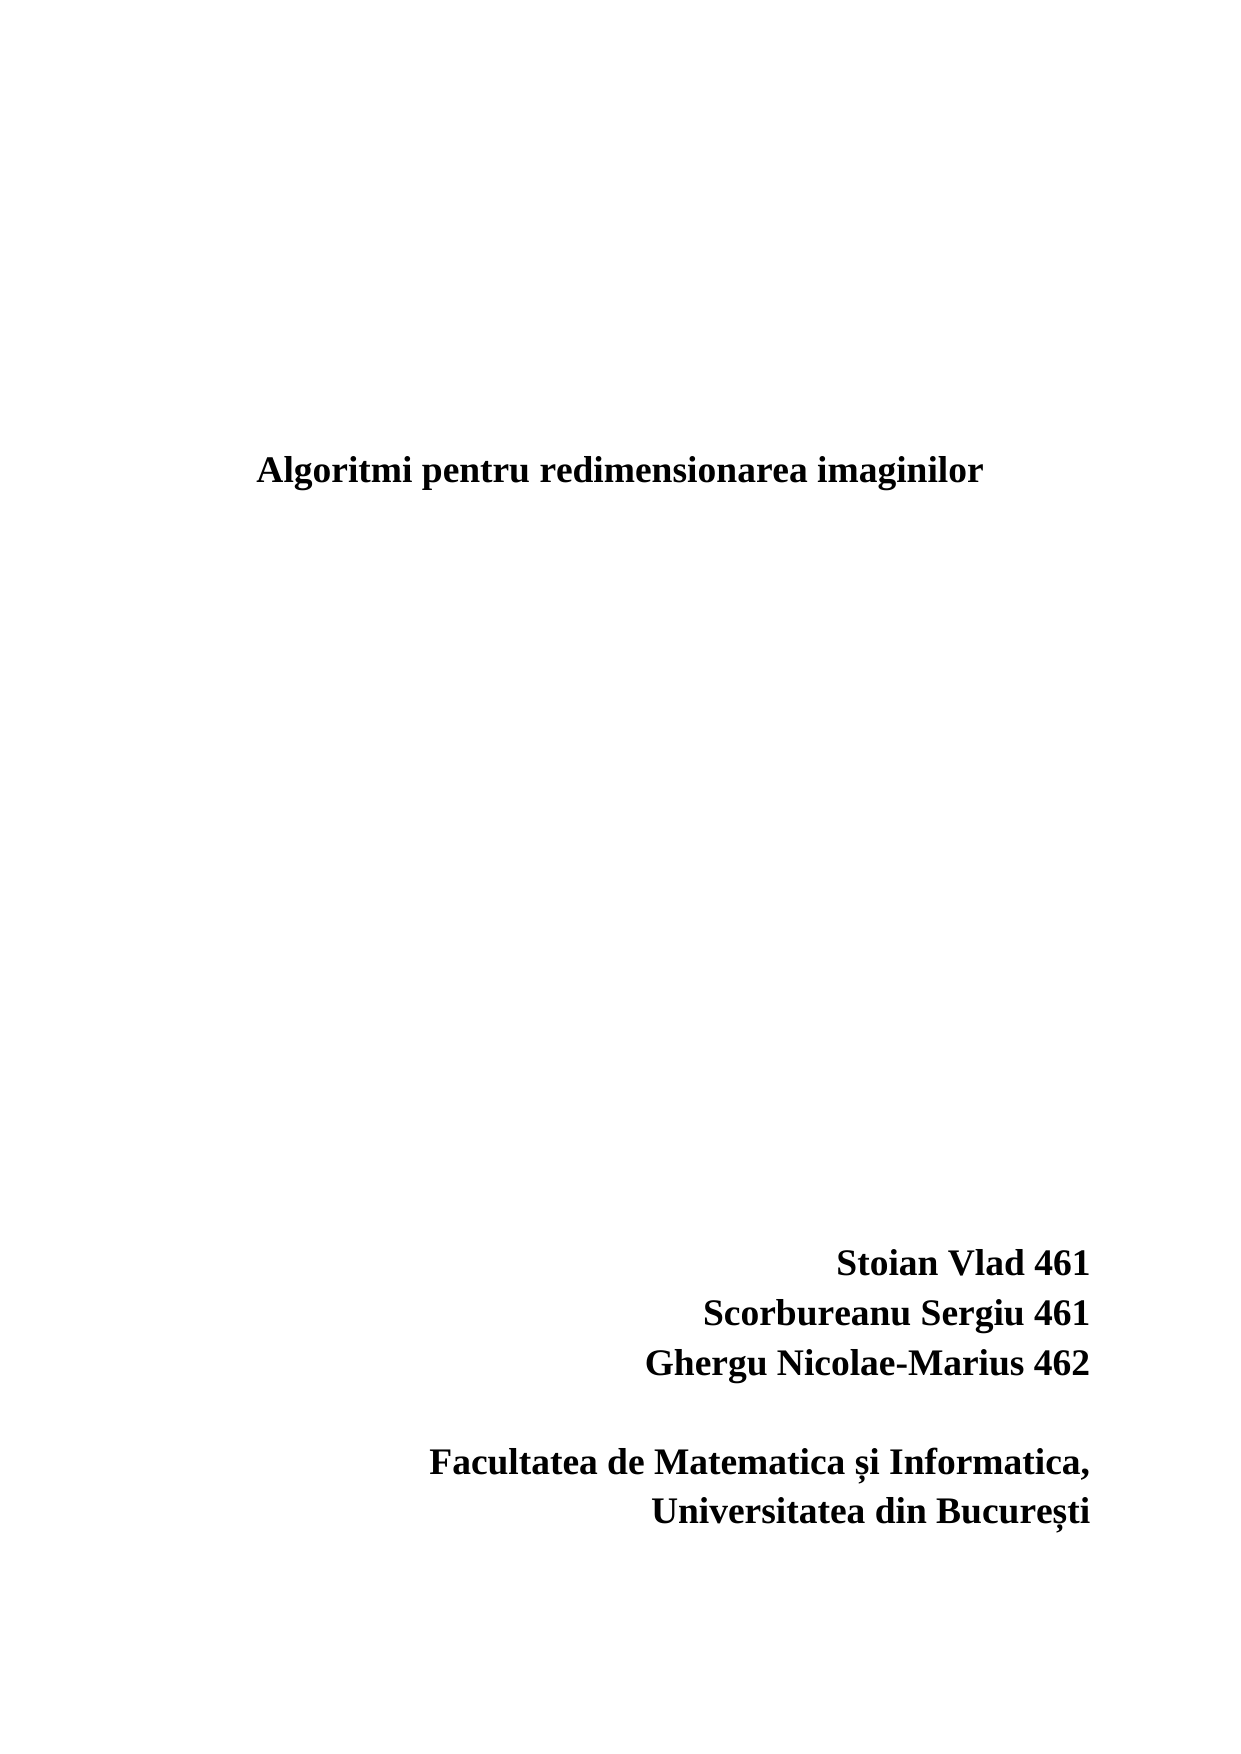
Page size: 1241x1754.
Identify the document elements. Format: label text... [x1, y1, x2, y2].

text Algoritmi pentru redimensionarea imaginilor [150, 447, 1090, 491]
text Scorbureanu Sergiu 461 [150, 1290, 1090, 1333]
text Stoian Vlad 461 [150, 1241, 1090, 1284]
text Facultatea de Matematica și Informatica, [150, 1439, 1090, 1482]
text Ghergu Nicolae-Marius 462 [150, 1340, 1090, 1383]
text Universitatea din București [150, 1489, 1090, 1532]
